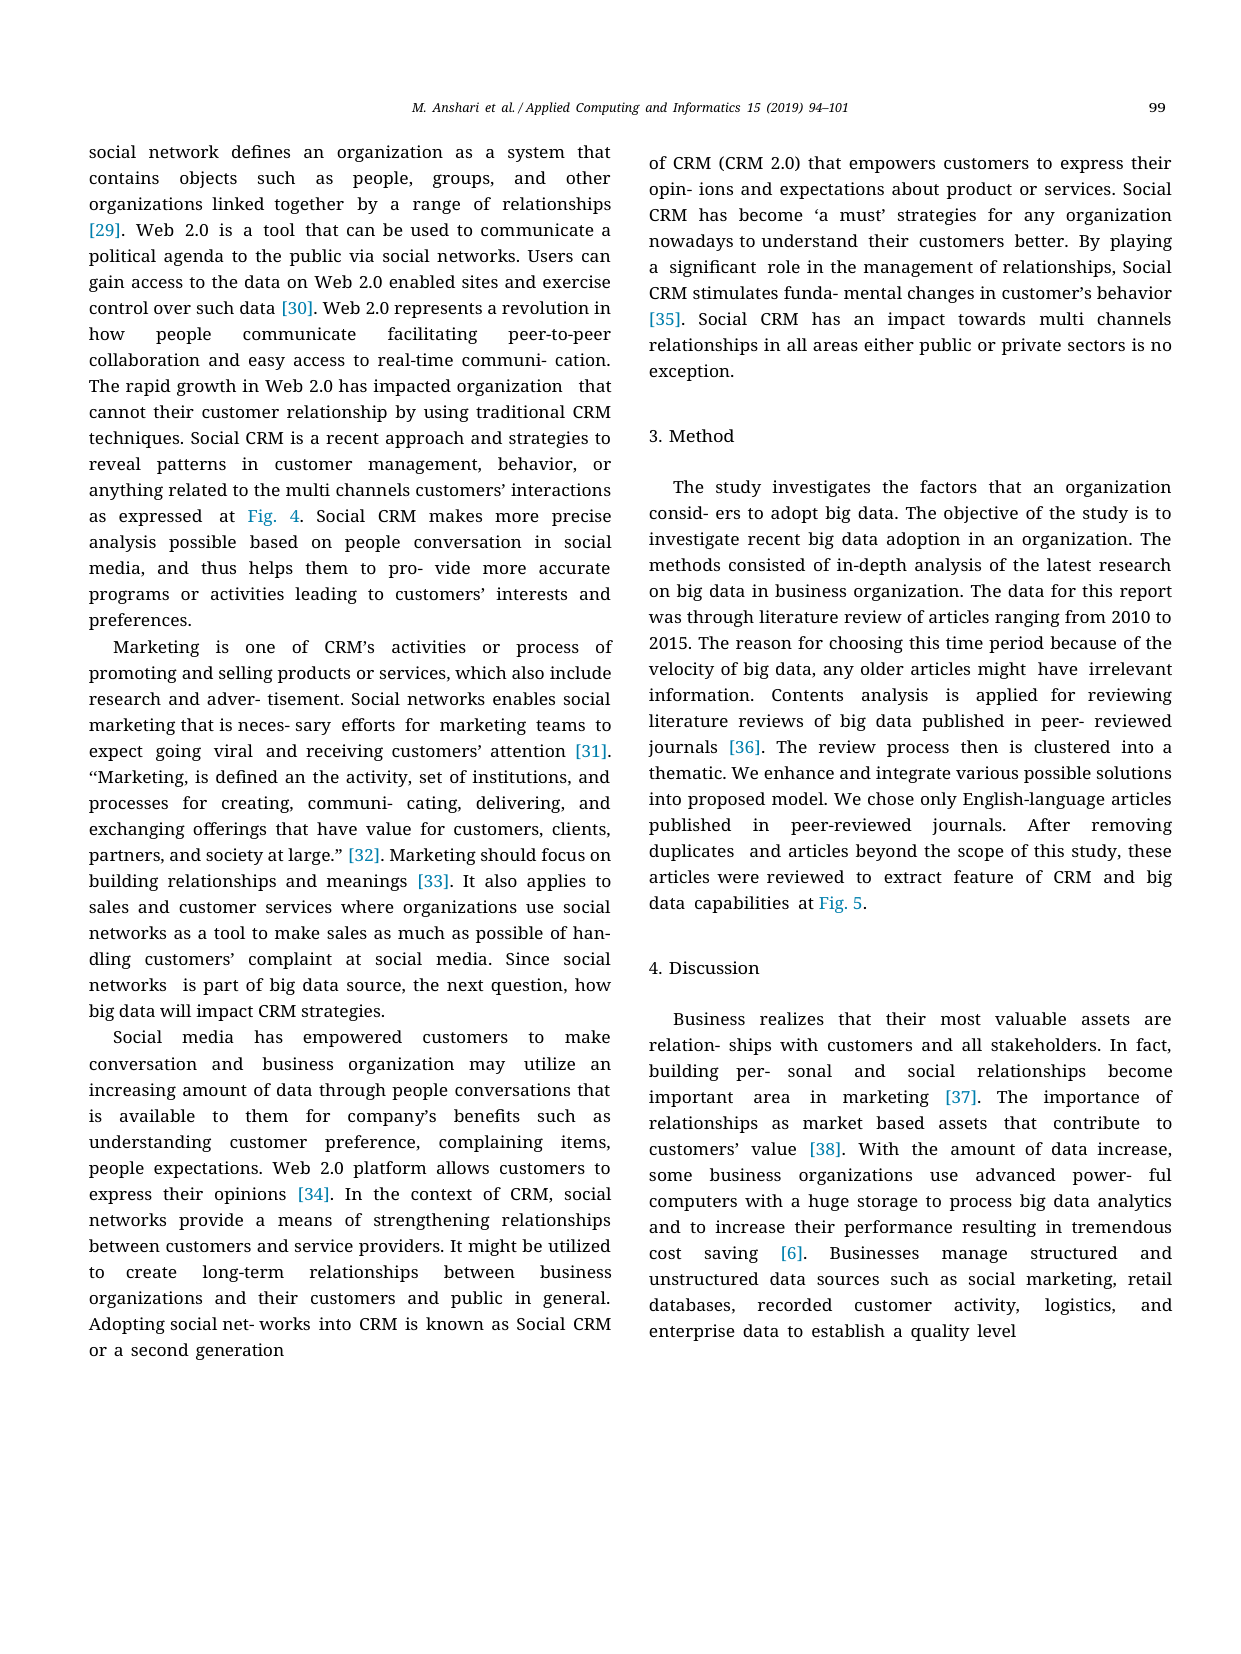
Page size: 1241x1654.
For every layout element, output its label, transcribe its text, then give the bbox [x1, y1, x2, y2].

picture [313, 1188, 320, 1197]
text Marketing is one of CRM’s activities or process of promoting and selling products or services, which also include research and adver- tisement. Social networks enables social marketing that is neces- sary efforts for marketing teams to expect going viral and receiving customers’ attention [31]. ‘‘Marketing, is defined an the activity, set of institutions, and processes for creating, communi- cating, delivering, and exchanging offerings that have value for customers, clients, partners, and society at large.” [32]. Marketing should focus on building relationships and meanings [33]. It also applies to sales and customer services where organizations use social networks as a tool to make sales as much as possible of han- dling customers’ complaint at social media. Since social networks is part of big data source, the next question, how big data will impact CRM strategies. [88, 635, 612, 1023]
text Business realizes that their most valuable assets are relation- ships with customers and all stakeholders. In fact, building per- sonal and social relationships become important area in marketing [37]. The importance of relationships as market based assets that contribute to customers’ value [38]. With the amount of data increase, some business organizations use advanced power- ful computers with a huge storage to process big data analytics and to increase their performance resulting in tremendous cost saving [6]. Businesses manage structured and unstructured data sources such as social marketing, retail databases, recorded customer activity, logistics, and enterprise data to establish a quality level [649, 1007, 1172, 1342]
picture [289, 510, 295, 519]
text Social media has empowered customers to make conversation and business organization may utilize an increasing amount of data through people conversations that is available to them for company’s benefits such as understanding customer preference, complaining items, people expectations. Web 2.0 platform allows customers to express their opinions [34]. In the context of CRM, social networks provide a means of strengthening relationships between customers and service providers. It might be utilized to create long-term relationships between business organizations and their customers and public in general. Adopting social net- works into CRM is known as Social CRM or a second generation [88, 1026, 612, 1361]
list Method [649, 424, 1184, 447]
text social network defines an organization as a system that contains objects such as people, groups, and other organizations linked together by a range of relationships [29]. Web 2.0 is a tool that can be used to communicate a political agenda to the public via social networks. Users can gain access to the data on Web 2.0 enabled sites and exercise control over such data [30]. Web 2.0 represents a revolution in how people communicate facilitating peer-to-peer collaboration and easy access to real-time communi- cation. The rapid growth in Web 2.0 has impacted organization that cannot their customer relationship by using traditional CRM techniques. Social CRM is a recent approach and strategies to reveal patterns in customer management, behavior, or anything related to the multi channels customers’ interactions as expressed at Fig. 4. Social CRM makes more precise analysis possible based on people conversation in social media, and thus helps them to pro- vide more accurate programs or activities leading to customers’ interests and preferences. [88, 140, 612, 632]
text of CRM (CRM 2.0) that empowers customers to express their opin- ions and expectations about product or services. Social CRM has become ‘a must’ strategies for any organization nowadays to understand their customers better. By playing a significant role in the management of relationships, Social CRM stimulates funda- mental changes in customer’s behavior [35]. Social CRM has an impact towards multi channels relationships in all areas either public or private sectors is no exception. [649, 152, 1172, 383]
text The study investigates the factors that an organization consid- ers to adopt big data. The objective of the study is to investigate recent big data adoption in an organization. The methods consisted of in-depth analysis of the latest research on big data in business organization. The data for this report was through literature review of articles ranging from 2010 to 2015. The reason for choosing this time period because of the velocity of big data, any older articles might have irrelevant information. Contents analysis is applied for reviewing literature reviews of big data published in peer- reviewed journals [36]. The review process then is clustered into a thematic. We enhance and integrate various possible solutions into proposed model. We chose only English-language articles published in peer-reviewed journals. After removing duplicates and articles beyond the scope of this study, these articles were reviewed to extract feature of CRM and big data capabilities at Fig. 5. [649, 475, 1172, 914]
list Discussion [649, 956, 1184, 979]
